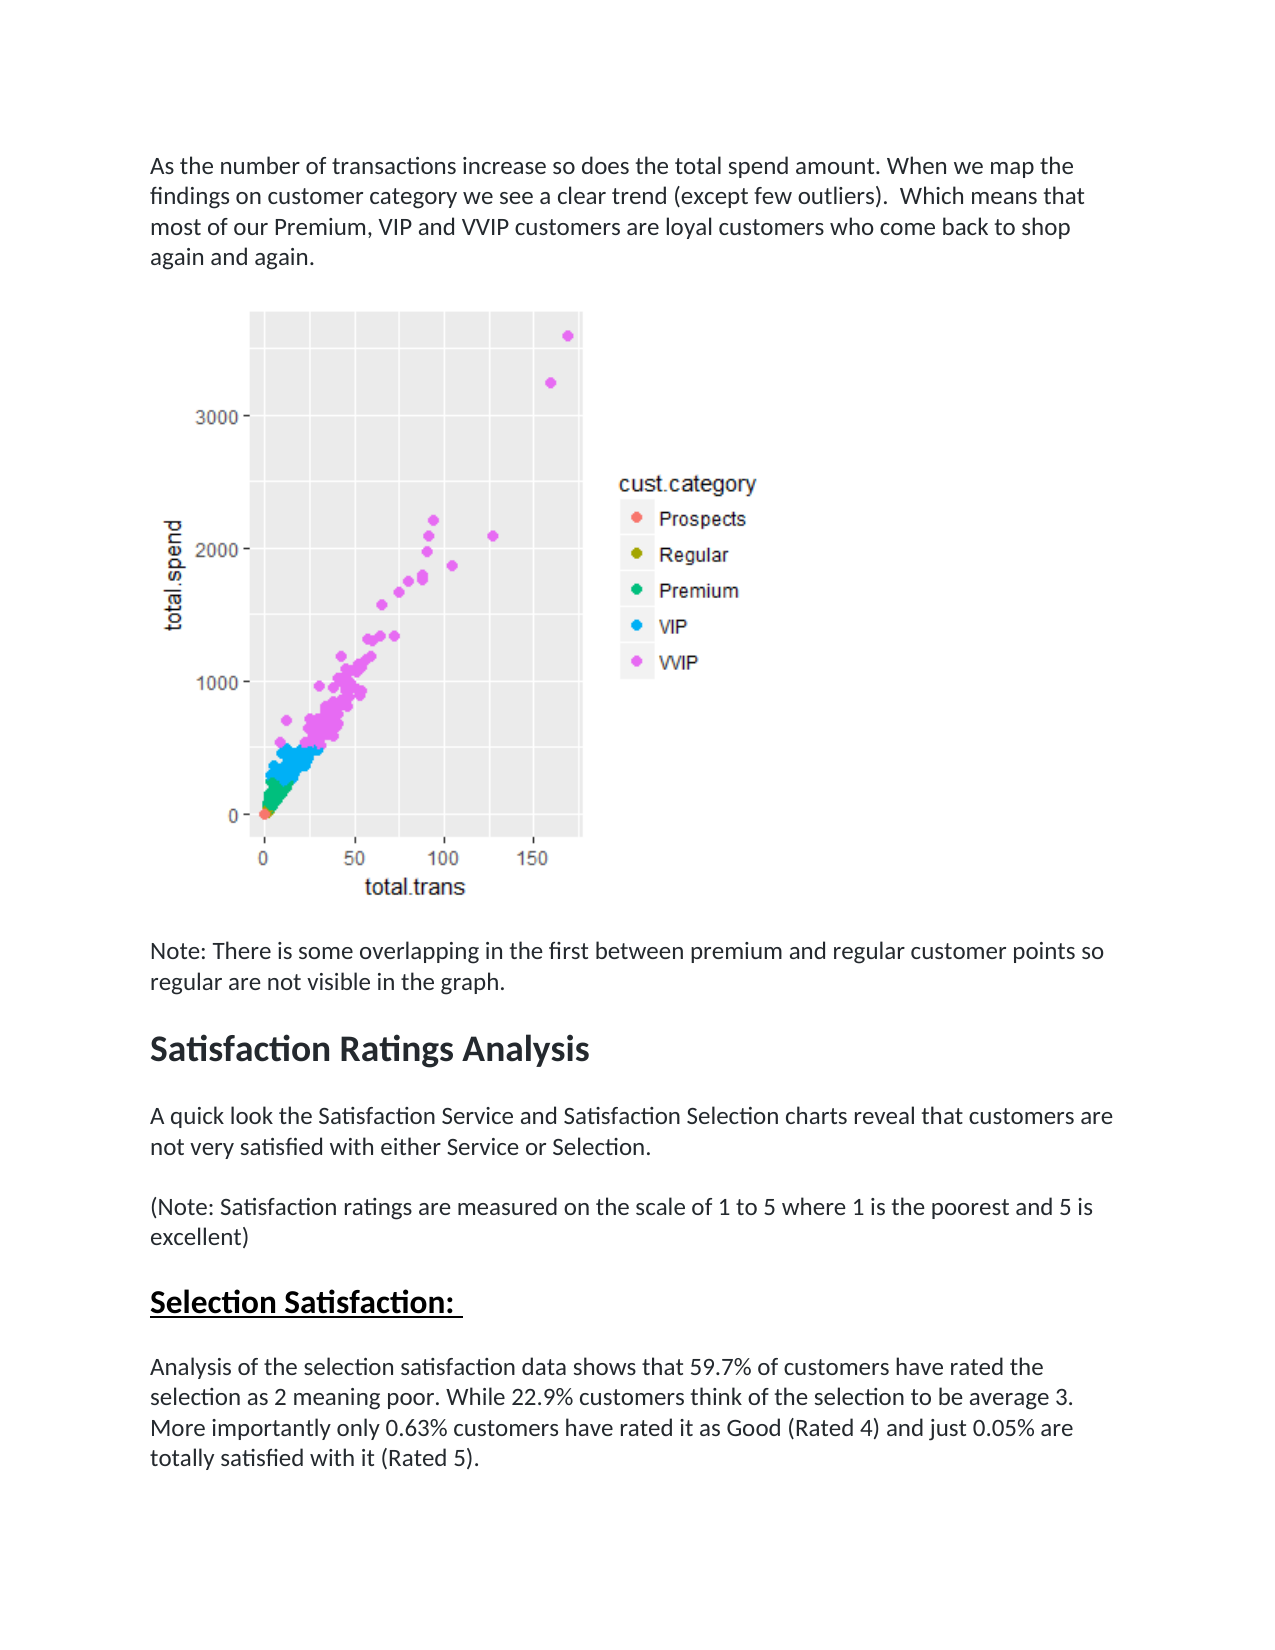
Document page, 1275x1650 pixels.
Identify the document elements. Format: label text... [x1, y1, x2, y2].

picture [150, 301, 780, 906]
text Selection Satisfaction: [150, 1281, 1125, 1322]
text (Note: Satisfaction ratings are measured on the scale of 1 to 5 where 1 is the poorest and 5 is excellent) [150, 1191, 1125, 1252]
text Satisfaction Ratings Analysis [150, 1025, 1125, 1071]
text Note: There is some overlapping in the first between premium and regular customer points so regular are not visible in the graph. [150, 935, 1125, 996]
text Analysis of the selection satisfaction data shows that 59.7% of customers have rated the selection as 2 meaning poor. While 22.9% customers think of the selection to be average 3. More importantly only 0.63% customers have rated it as Good (Rated 4) and just 0.05% are totally satisfied with it (Rated 5). [150, 1351, 1125, 1473]
text A quick look the Satisfaction Service and Satisfaction Selection charts reveal that customers are not very satisfied with either Service or Selection. [150, 1100, 1125, 1161]
text As the number of transactions increase so does the total spend amount. When we map the findings on customer category we see a clear trend (except few outliers). Which means that most of our Premium, VIP and VVIP customers are loyal customers who come back to shop again and again. [150, 150, 1125, 272]
